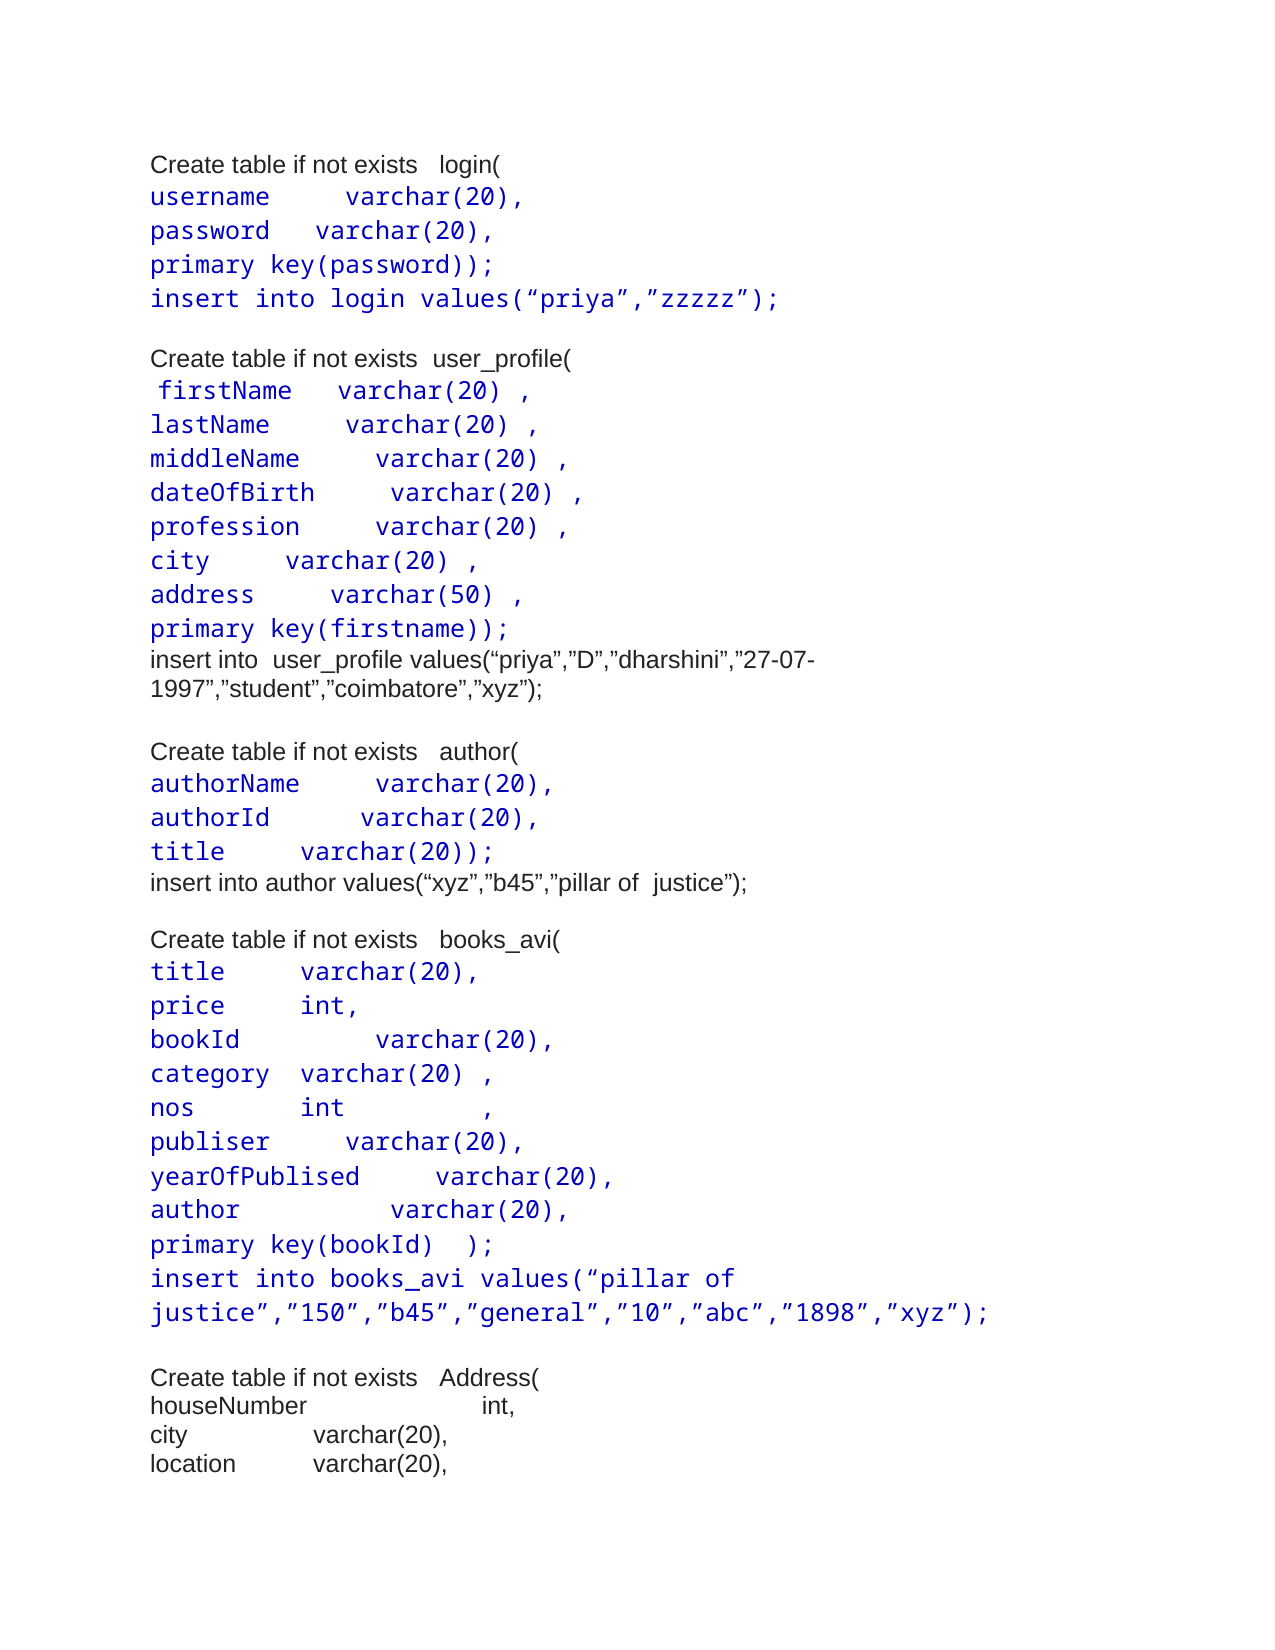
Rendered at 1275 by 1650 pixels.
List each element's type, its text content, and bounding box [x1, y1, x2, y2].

text nos int , [150, 1090, 1125, 1124]
text middleName varchar(20) , [150, 441, 1125, 475]
text author varchar(20), [150, 1192, 1125, 1226]
text profession varchar(20) , [150, 509, 1125, 543]
text yearOfPublised varchar(20), [150, 1158, 1125, 1192]
text city varchar(20), [150, 1420, 1125, 1449]
text insert into books_avi values(“pillar of justice”,”150”,”b45”,”general”,”10”,”abc”,”1898”,”xyz”); [150, 1260, 1125, 1328]
text category varchar(20) , [150, 1056, 1125, 1090]
text address varchar(50) , [150, 577, 1125, 611]
text insert into user_profile values(“priya”,”D”,”dharshini”,”27-07-1997”,”student”,”coimbatore”,”xyz”); [150, 645, 1125, 702]
text primary key(bookId) ); [150, 1226, 1125, 1260]
text username varchar(20), [150, 179, 1125, 213]
text title varchar(20)); [150, 833, 1125, 867]
text lastName varchar(20) , [150, 407, 1125, 441]
text firstName varchar(20) , [150, 372, 1125, 407]
text password varchar(20), [150, 213, 1125, 247]
text Create table if not exists Address( [150, 1362, 1125, 1391]
text dateOfBirth varchar(20) , [150, 475, 1125, 509]
text location varchar(20), [150, 1449, 1125, 1477]
text Create table if not exists user_profile( [150, 344, 1125, 372]
text bookId varchar(20), [150, 1022, 1125, 1056]
text city varchar(20) , [150, 543, 1125, 577]
text primary key(firstname)); [150, 611, 1125, 645]
text title varchar(20), [150, 954, 1125, 988]
text authorId varchar(20), [150, 799, 1125, 833]
text publiser varchar(20), [150, 1124, 1125, 1158]
text Create table if not exists author( [150, 737, 1125, 765]
text insert into login values(“priya”,”zzzzz”); [150, 281, 1125, 315]
text price int, [150, 988, 1125, 1022]
text primary key(password)); [150, 247, 1125, 281]
text houseNumber int, [150, 1391, 1125, 1420]
text Create table if not exists login( [150, 150, 1125, 179]
text insert into author values(“xyz”,”b45”,”pillar of justice”); [150, 867, 1125, 896]
text authorName varchar(20), [150, 765, 1125, 799]
text Create table if not exists books_avi( [150, 925, 1125, 954]
